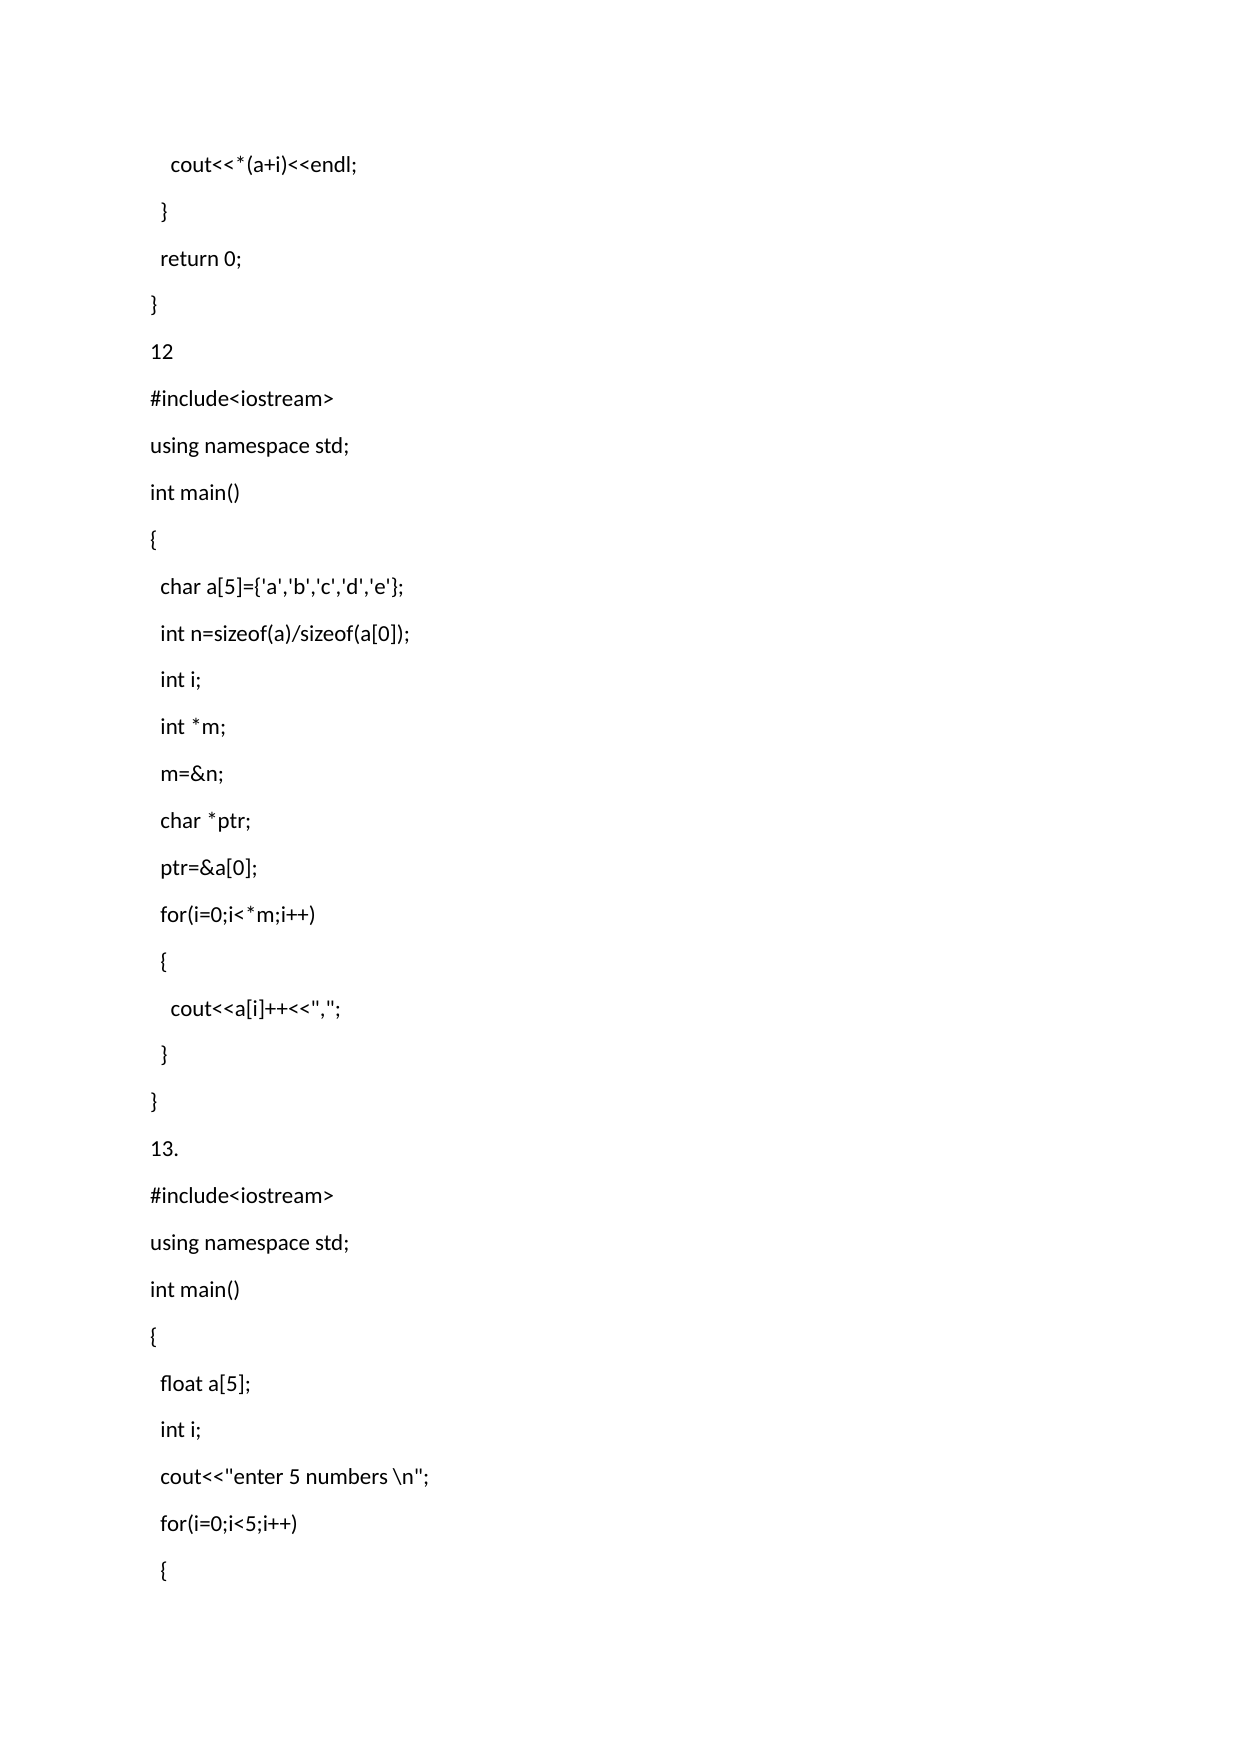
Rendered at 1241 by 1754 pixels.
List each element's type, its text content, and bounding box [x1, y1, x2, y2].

text 13. [150, 1134, 1090, 1162]
text } [150, 1041, 1090, 1069]
text #include<iostream> [150, 384, 1090, 412]
text for(i=0;i<*m;i++) [150, 900, 1090, 928]
text int main() [150, 478, 1090, 506]
text float a[5]; [150, 1369, 1090, 1397]
text } [150, 291, 1090, 319]
text { [150, 1556, 1090, 1584]
text cout<<a[i]++<<","; [150, 994, 1090, 1022]
text char *ptr; [150, 806, 1090, 834]
text int n=sizeof(a)/sizeof(a[0]); [150, 619, 1090, 647]
text ptr=&a[0]; [150, 853, 1090, 881]
text int i; [150, 666, 1090, 694]
text { [150, 947, 1090, 975]
text using namespace std; [150, 1228, 1090, 1256]
text } [150, 197, 1090, 225]
text #include<iostream> [150, 1181, 1090, 1209]
text cout<<"enter 5 numbers \n"; [150, 1462, 1090, 1491]
text int i; [150, 1416, 1090, 1444]
text using namespace std; [150, 431, 1090, 459]
text return 0; [150, 244, 1090, 272]
text for(i=0;i<5;i++) [150, 1509, 1090, 1537]
text int main() [150, 1275, 1090, 1303]
text cout<<*(a+i)<<endl; [150, 150, 1090, 178]
text char a[5]={'a','b','c','d','e'}; [150, 572, 1090, 600]
text { [150, 525, 1090, 553]
text 12 [150, 337, 1090, 366]
text int *m; [150, 712, 1090, 741]
text } [150, 1087, 1090, 1116]
text m=&n; [150, 759, 1090, 787]
text { [150, 1322, 1090, 1350]
